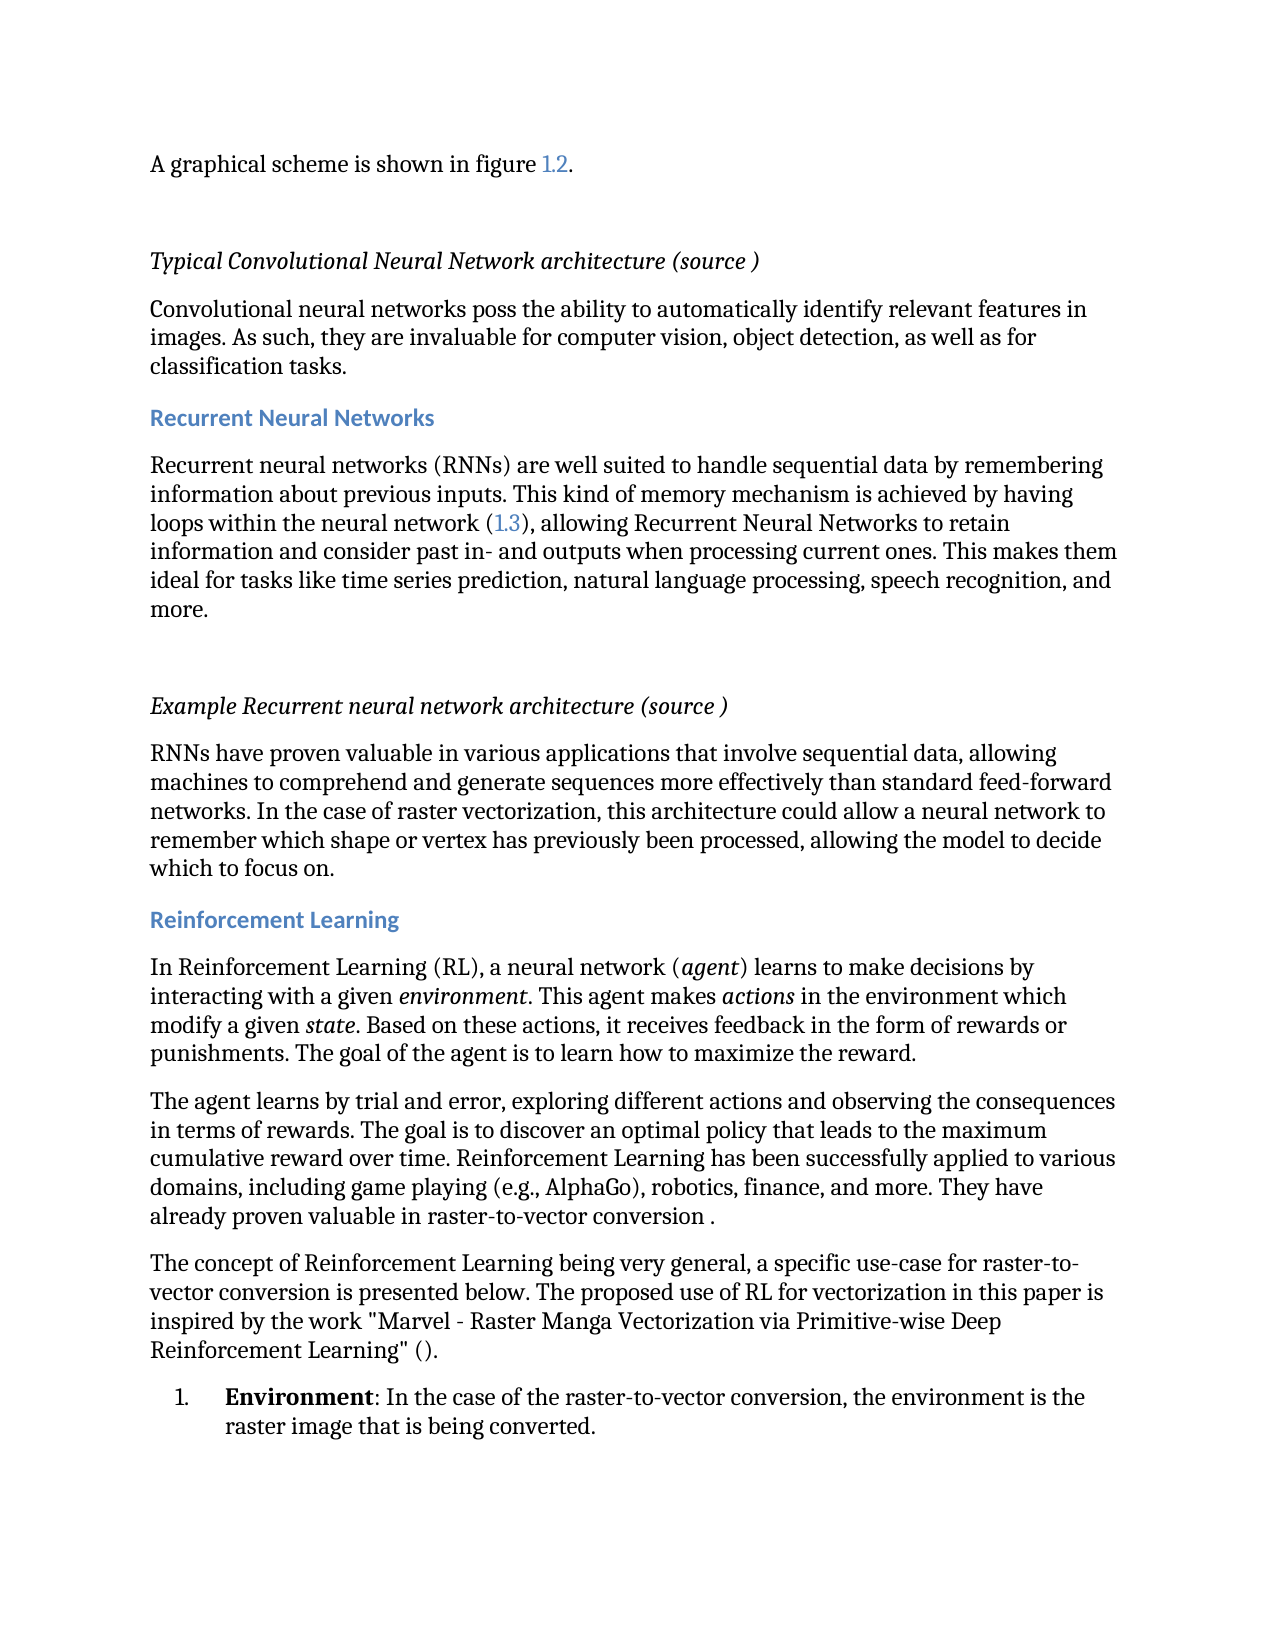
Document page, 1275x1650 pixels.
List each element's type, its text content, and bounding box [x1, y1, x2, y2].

text RNNs have proven valuable in various applications that involve sequential data, allowing machines to comprehend and generate sequences more effectively than standard feed-forward networks. In the case of raster vectorization, this architecture could allow a neural network to remember which shape or vertex has previously been processed, allowing the model to decide which to focus on. [150, 739, 1125, 883]
text The concept of Reinforcement Learning being very general, a specific use-case for raster-to-vector conversion is presented below. The proposed use of RL for vectorization in this paper is inspired by the work "Marvel - Raster Manga Vectorization via Primitive-wise Deep Reinforcement Learning" (). [150, 1249, 1125, 1364]
text A graphical scheme is shown in figure 1.2. [150, 150, 1125, 179]
text Example Recurrent neural network architecture (source ) [150, 692, 1125, 721]
text In Reinforcement Learning (RL), a neural network (agent) learns to make decisions by interacting with a given environment. This agent makes actions in the environment which modify a given state. Based on these actions, it receives feedback in the form of rewards or punishments. The goal of the agent is to learn how to maximize the reward. [150, 953, 1125, 1068]
text The agent learns by trial and error, exploring different actions and observing the consequences in terms of rewards. The goal is to discover an optimal policy that leads to the maximum cumulative reward over time. Reinforcement Learning has been successfully applied to various domains, including game playing (e.g., AlphaGo), robotics, finance, and more. They have already proven valuable in raster-to-vector conversion . [150, 1087, 1125, 1231]
text Recurrent neural networks (RNNs) are well suited to handle sequential data by remembering information about previous inputs. This kind of memory mechanism is achieved by having loops within the neural network (1.3), allowing Recurrent Neural Networks to retain information and consider past in- and outputs when processing current ones. This makes them ideal for tasks like time series prediction, natural language processing, speech recognition, and more. [150, 451, 1125, 623]
text Convolutional neural networks poss the ability to automatically identify relevant features in images. As such, they are invaluable for computer vision, object detection, as well as for classification tasks. [150, 294, 1125, 381]
subtitle Reinforcement Learning [150, 904, 1125, 934]
list Environment: In the case of the raster-to-vector conversion, the environment is the raster image that is being converted. [175, 1383, 1125, 1441]
text Typical Convolutional Neural Network architecture (source ) [150, 247, 1125, 276]
subtitle Recurrent Neural Networks [150, 402, 1125, 432]
